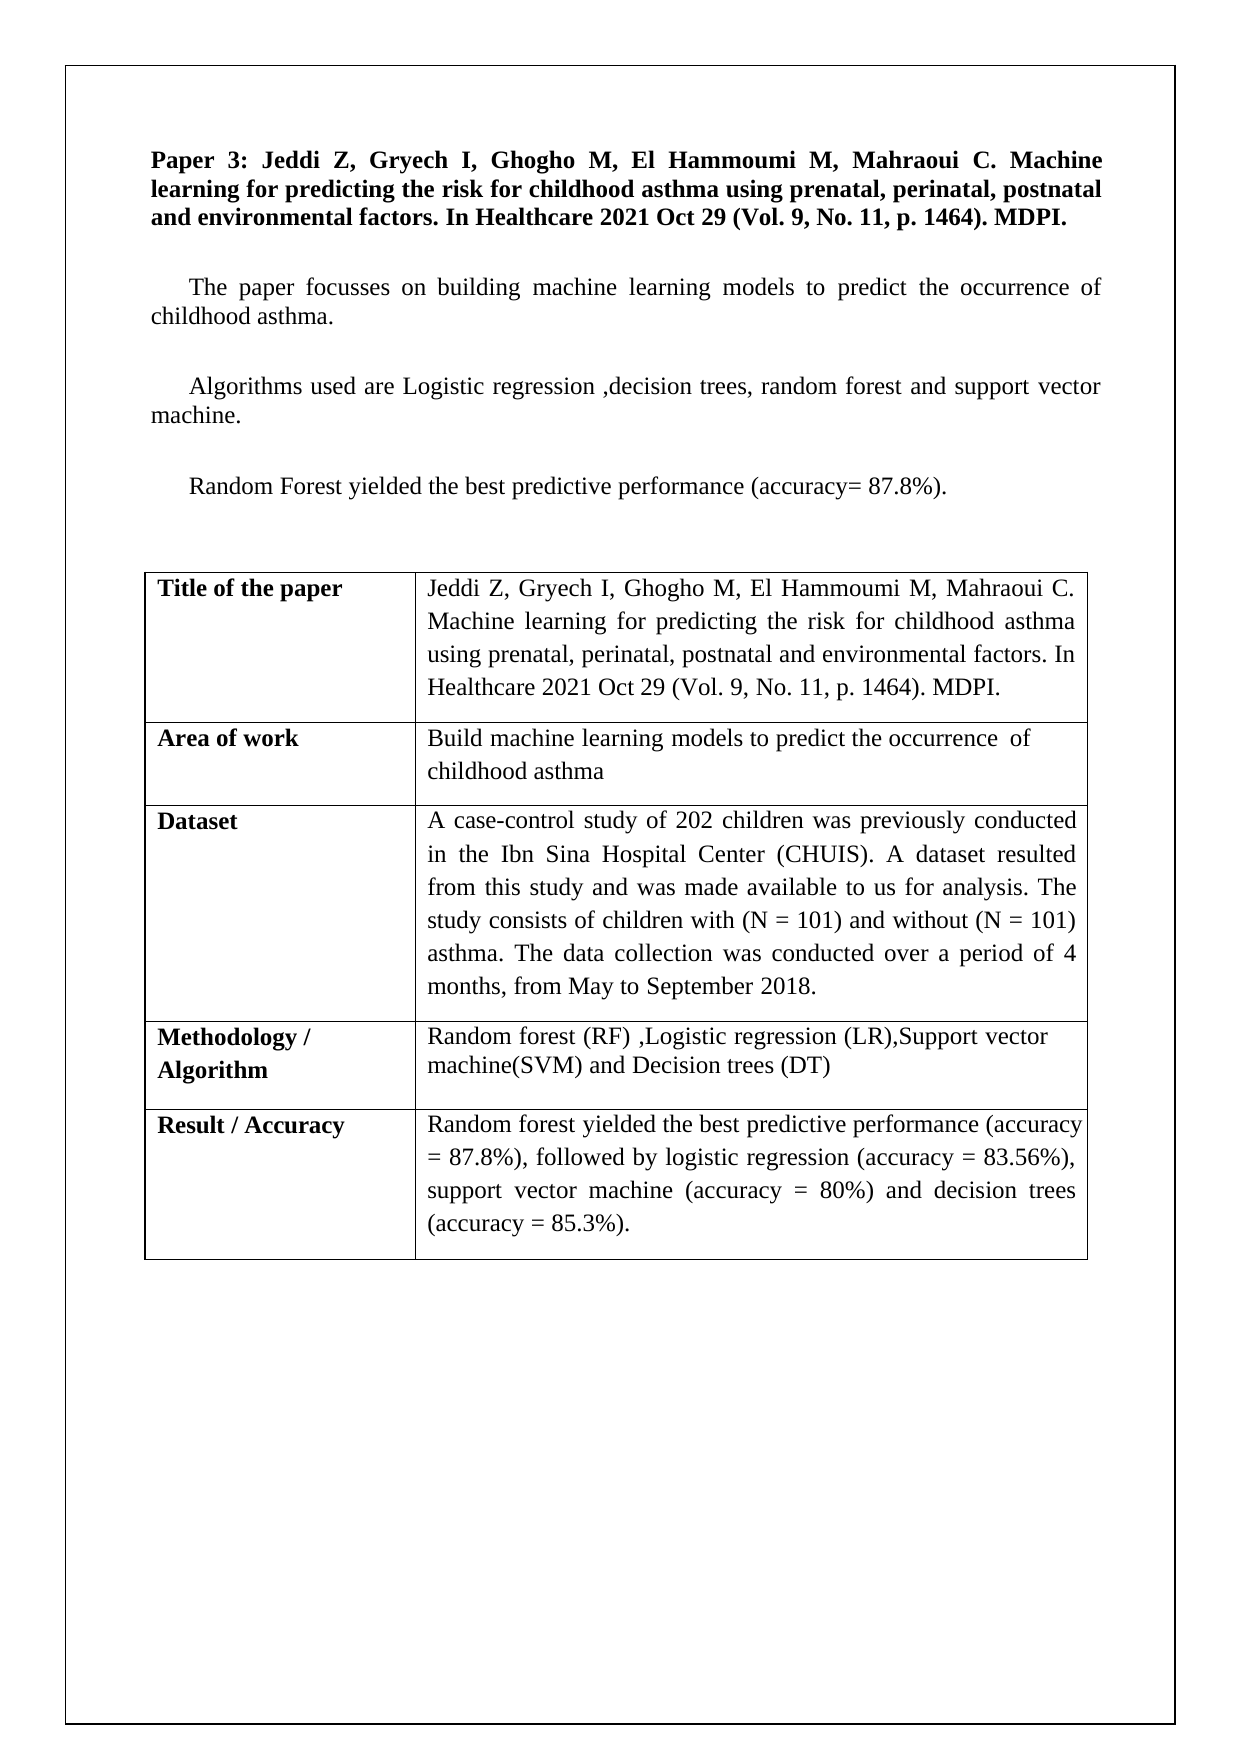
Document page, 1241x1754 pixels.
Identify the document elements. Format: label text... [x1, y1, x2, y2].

text The paper focusses on building machine learning models to predict the occurrence of childhood asthma. [151, 273, 1161, 330]
table_cell Random forest yielded the best predictive performance (accuracy = 87.8%), followed by logistic regression (accuracy = 83.56%), support vector machine (accuracy = 80%) and decision trees (accuracy = 85.3%). [416, 1110, 1087, 1259]
text Algorithms used are Logistic regression ,decision trees, random forest and support vector machine. [151, 372, 1161, 429]
table_cell Result / Accuracy [146, 1110, 415, 1259]
table_header Jeddi Z, Gryech I, Ghogho M, El Hammoumi M, Mahraoui C. Machine learning for predicting the risk for childhood asthma using prenatal, perinatal, postnatal and environmental factors. In Healthcare 2021 Oct 29 (Vol. 9, No. 11, p. 1464). MDPI. [416, 573, 1087, 722]
table_cell Build machine learning models to predict the occurrence of childhood asthma [416, 723, 1087, 804]
text Random Forest yielded the best predictive performance (accuracy= 87.8%). [188, 471, 1161, 500]
table_cell Methodology / Algorithm [146, 1022, 415, 1109]
table_cell Dataset [146, 806, 415, 1021]
table_cell A case-control study of 202 children was previously conducted in the Ibn Sina Hospital Center (CHUIS). A dataset resulted from this study and was made available to us for analysis. The study consists of children with (N = 101) and without (N = 101) asthma. The data collection was conducted over a period of 4 months, from May to September 2018. [416, 806, 1087, 1021]
subtitle Paper 3: Jeddi Z, Gryech I, Ghogho M, El Hammoumi M, Mahraoui C. Machine learning for predicting the risk for childhood asthma using prenatal, perinatal, postnatal and environmental factors. In Healthcare 2021 Oct 29 (Vol. 9, No. 11, p. 1464). MDPI. [151, 146, 1103, 231]
table_header Title of the paper [146, 573, 415, 722]
table_cell Random forest (RF) ,Logistic regression (LR),Support vector machine(SVM) and Decision trees (DT) [416, 1022, 1087, 1109]
table_cell Area of work [146, 723, 415, 804]
